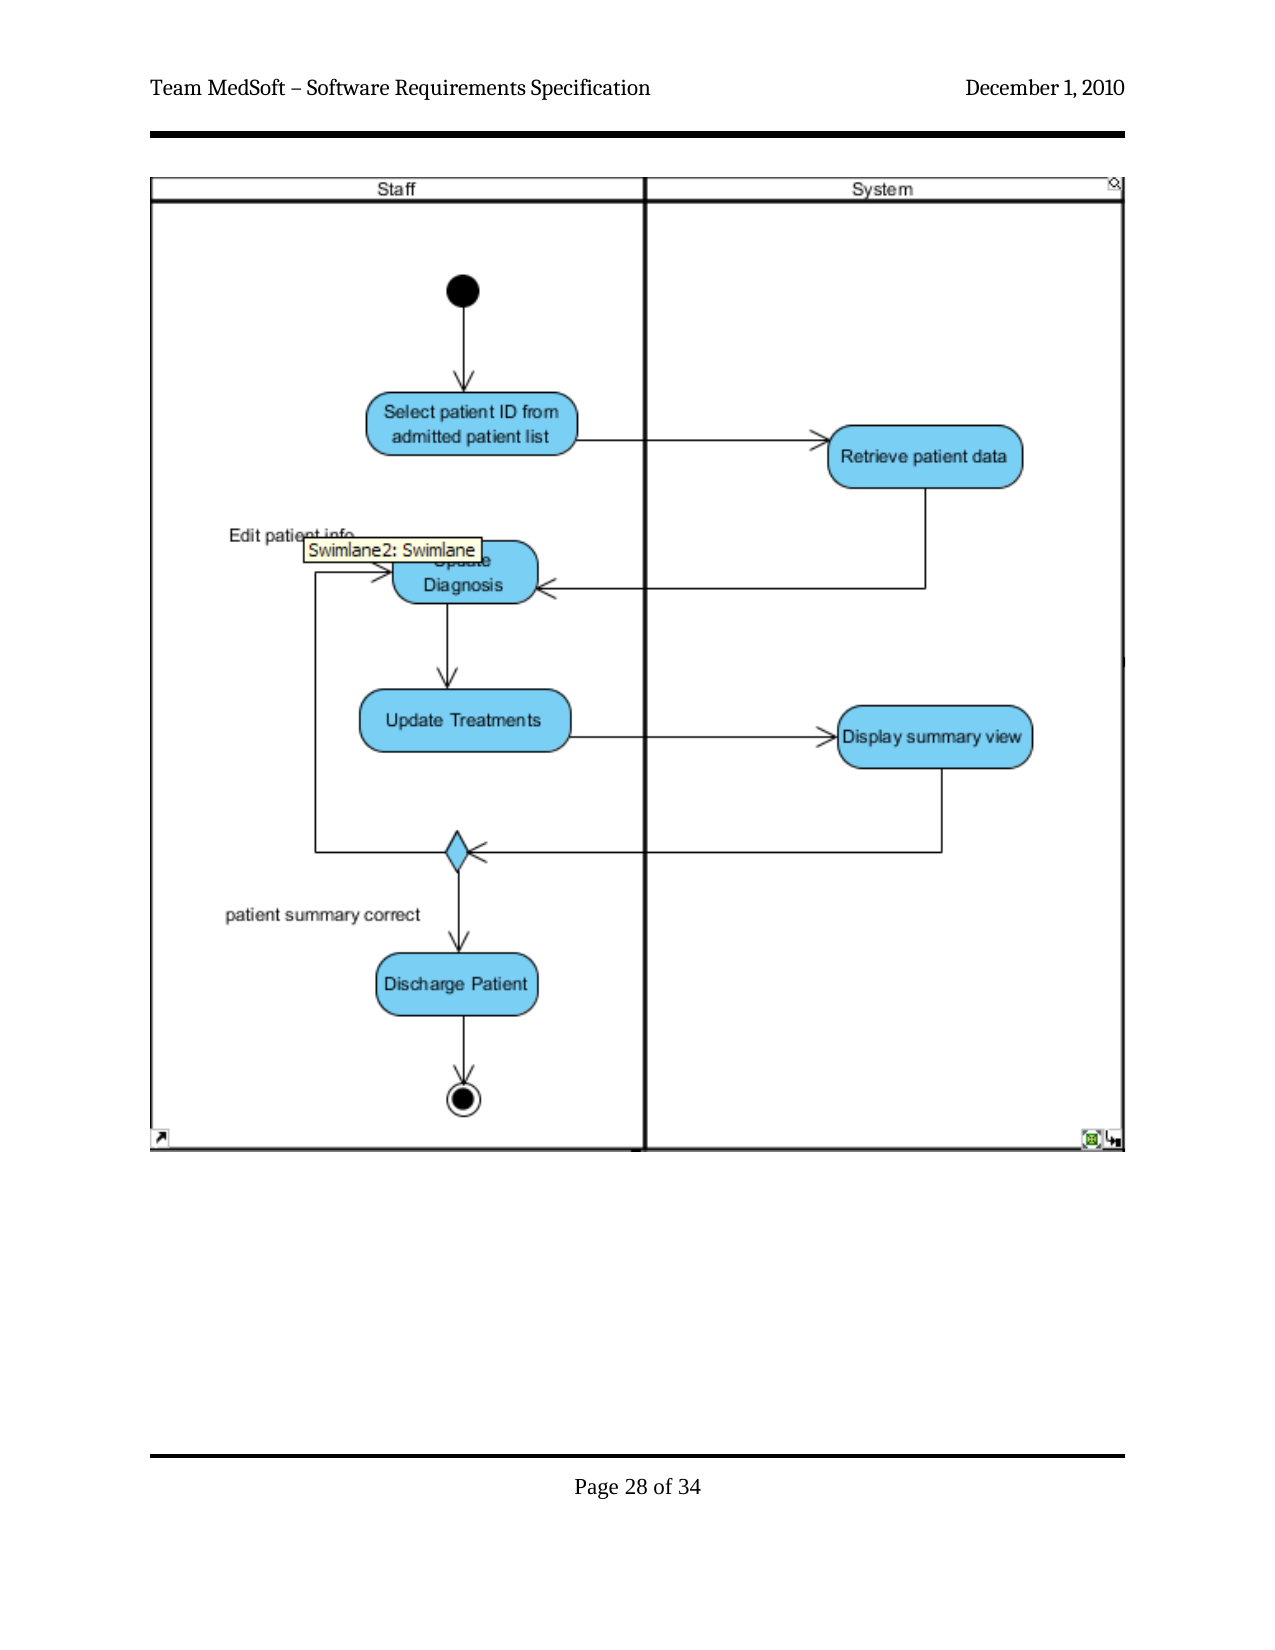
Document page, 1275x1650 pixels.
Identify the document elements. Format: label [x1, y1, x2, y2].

picture [150, 177, 1125, 1152]
